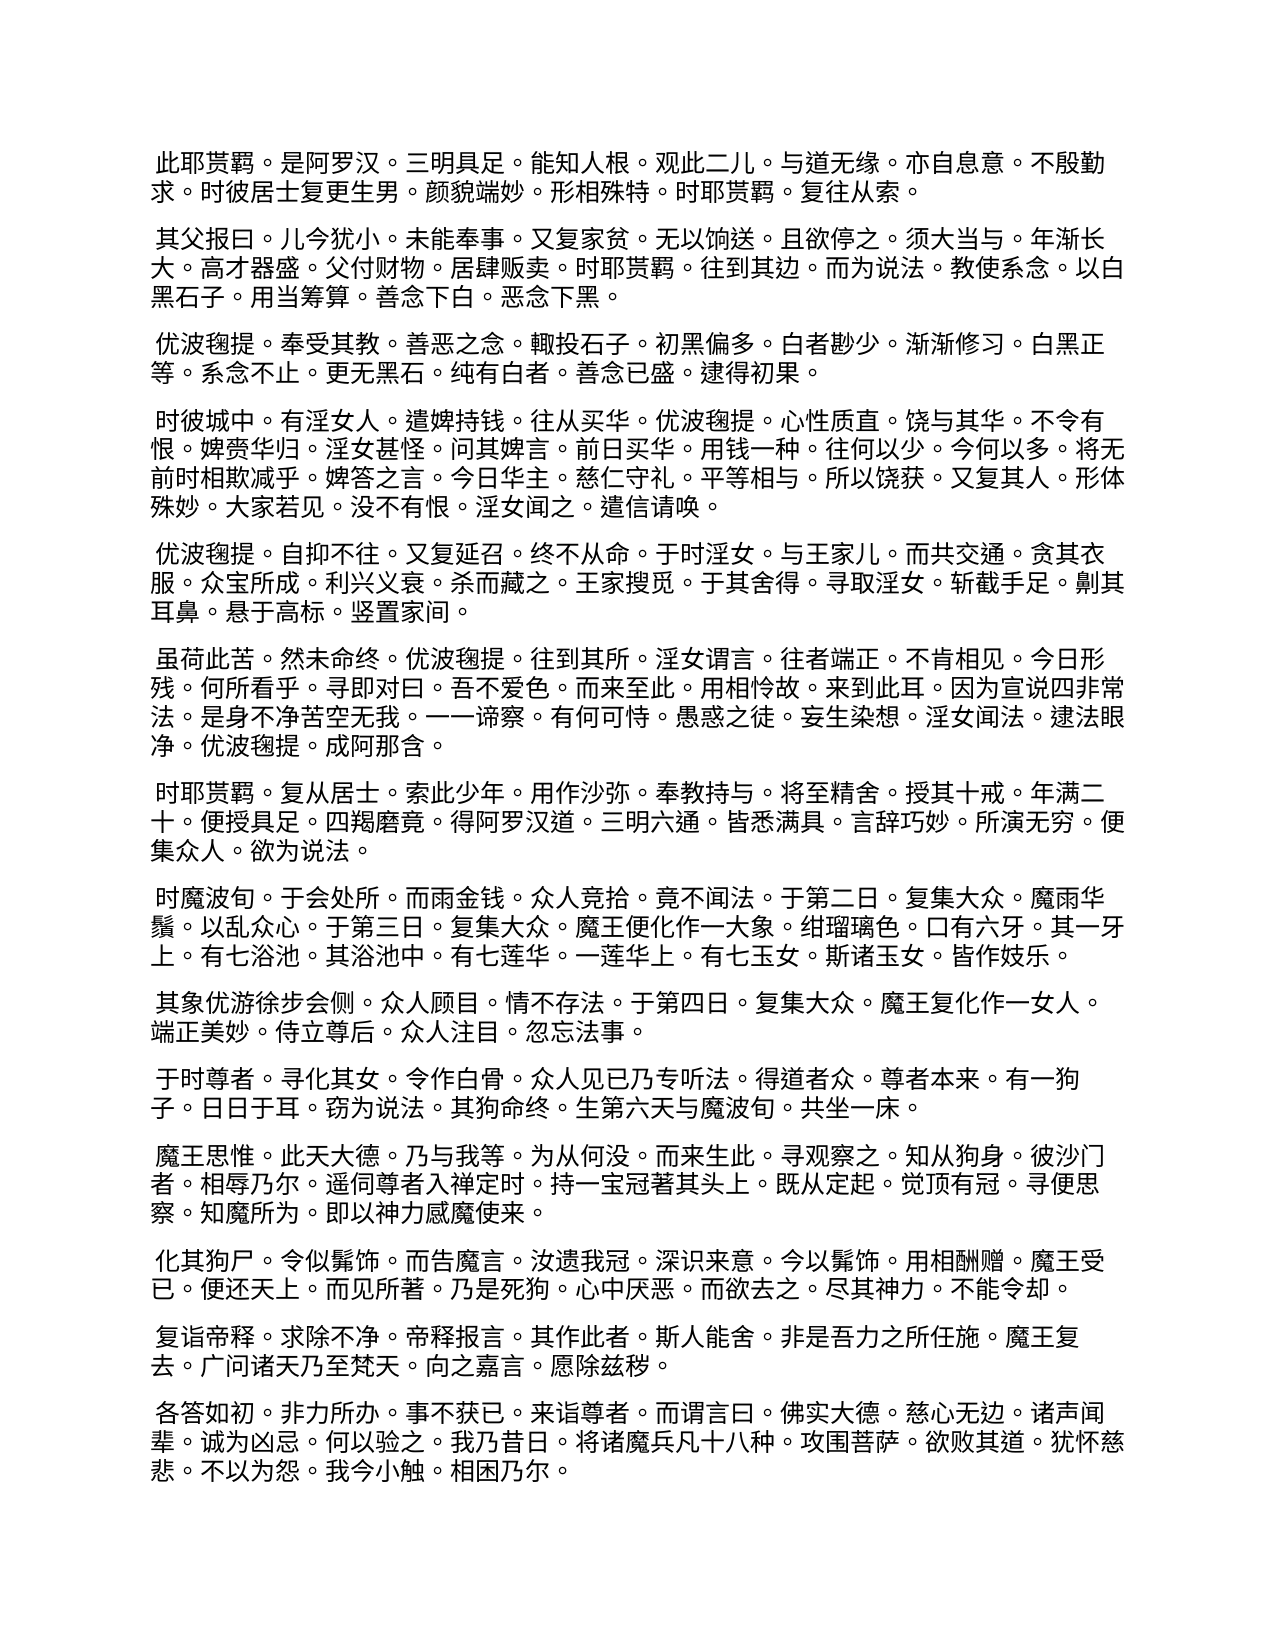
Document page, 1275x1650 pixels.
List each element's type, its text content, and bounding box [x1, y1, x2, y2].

text 虽荷此苦。然未命终。优波毱提。往到其所。淫女谓言。往者端正。不肯相见。今日形残。何所看乎。寻即对曰。吾不爱色。而来至此。用相怜故。来到此耳。因为宣说四非常法。是身不净苦空无我。一一谛察。有何可恃。愚惑之徒。妄生染想。淫女闻法。逮法眼净。优波毱提。成阿那含。 [150, 646, 1125, 761]
text 时耶贳羁。复从居士。索此少年。用作沙弥。奉教持与。将至精舍。授其十戒。年满二十。便授具足。四羯磨竟。得阿罗汉道。三明六通。皆悉满具。言辞巧妙。所演无穷。便集众人。欲为说法。 [150, 780, 1125, 866]
text 此耶贳羁。是阿罗汉。三明具足。能知人根。观此二儿。与道无缘。亦自息意。不殷勤求。时彼居士复更生男。颜貌端妙。形相殊特。时耶贳羁。复往从索。 [150, 150, 1125, 207]
text 时彼城中。有淫女人。遣婢持钱。往从买华。优波毱提。心性质直。饶与其华。不令有恨。婢赍华归。淫女甚怪。问其婢言。前日买华。用钱一种。往何以少。今何以多。将无前时相欺减乎。婢答之言。今日华主。慈仁守礼。平等相与。所以饶获。又复其人。形体殊妙。大家若见。没不有恨。淫女闻之。遣信请唤。 [150, 407, 1125, 522]
text 其父报曰。儿今犹小。未能奉事。又复家贫。无以饷送。且欲停之。须大当与。年渐长大。高才器盛。父付财物。居肆贩卖。时耶贳羁。往到其边。而为说法。教使系念。以白黑石子。用当筹算。善念下白。恶念下黑。 [150, 226, 1125, 312]
text 其象优游徐步会侧。众人顾目。情不存法。于第四日。复集大众。魔王复化作一女人。端正美妙。侍立尊后。众人注目。忽忘法事。 [150, 990, 1125, 1047]
text 魔王思惟。此天大德。乃与我等。为从何没。而来生此。寻观察之。知从狗身。彼沙门者。相辱乃尔。遥伺尊者入禅定时。持一宝冠著其头上。既从定起。觉顶有冠。寻便思察。知魔所为。即以神力感魔使来。 [150, 1142, 1125, 1229]
text 各答如初。非力所办。事不获已。来诣尊者。而谓言曰。佛实大德。慈心无边。诸声闻辈。诚为凶忌。何以验之。我乃昔日。将诸魔兵凡十八种。攻围菩萨。欲败其道。犹怀慈悲。不以为怨。我今小触。相困乃尔。 [150, 1400, 1125, 1486]
text 优波毱提。奉受其教。善恶之念。輙投石子。初黑偏多。白者尠少。渐渐修习。白黑正等。系念不止。更无黑石。纯有白者。善念已盛。逮得初果。 [150, 331, 1125, 389]
text 复诣帝释。求除不净。帝释报言。其作此者。斯人能舍。非是吾力之所任施。魔王复去。广问诸天乃至梵天。向之嘉言。愿除兹秽。 [150, 1324, 1125, 1381]
text 时魔波旬。于会处所。而雨金钱。众人竞拾。竟不闻法。于第二日。复集大众。魔雨华鬚。以乱众心。于第三日。复集大众。魔王便化作一大象。绀瑠璃色。口有六牙。其一牙上。有七浴池。其浴池中。有七莲华。一莲华上。有七玉女。斯诸玉女。皆作妓乐。 [150, 885, 1125, 971]
text 化其狗尸。令似髴饰。而告魔言。汝遗我冠。深识来意。今以髴饰。用相酬赠。魔王受已。便还天上。而见所著。乃是死狗。心中厌恶。而欲去之。尽其神力。不能令却。 [150, 1247, 1125, 1305]
text 于时尊者。寻化其女。令作白骨。众人见已乃专听法。得道者众。尊者本来。有一狗子。日日于耳。窃为说法。其狗命终。生第六天与魔波旬。共坐一床。 [150, 1066, 1125, 1124]
text 优波毱提。自抑不往。又复延召。终不从命。于时淫女。与王家儿。而共交通。贪其衣服。众宝所成。利兴义衰。杀而藏之。王家搜觅。于其舍得。寻取淫女。斩截手足。劓其耳鼻。悬于高标。竖置家间。 [150, 541, 1125, 627]
